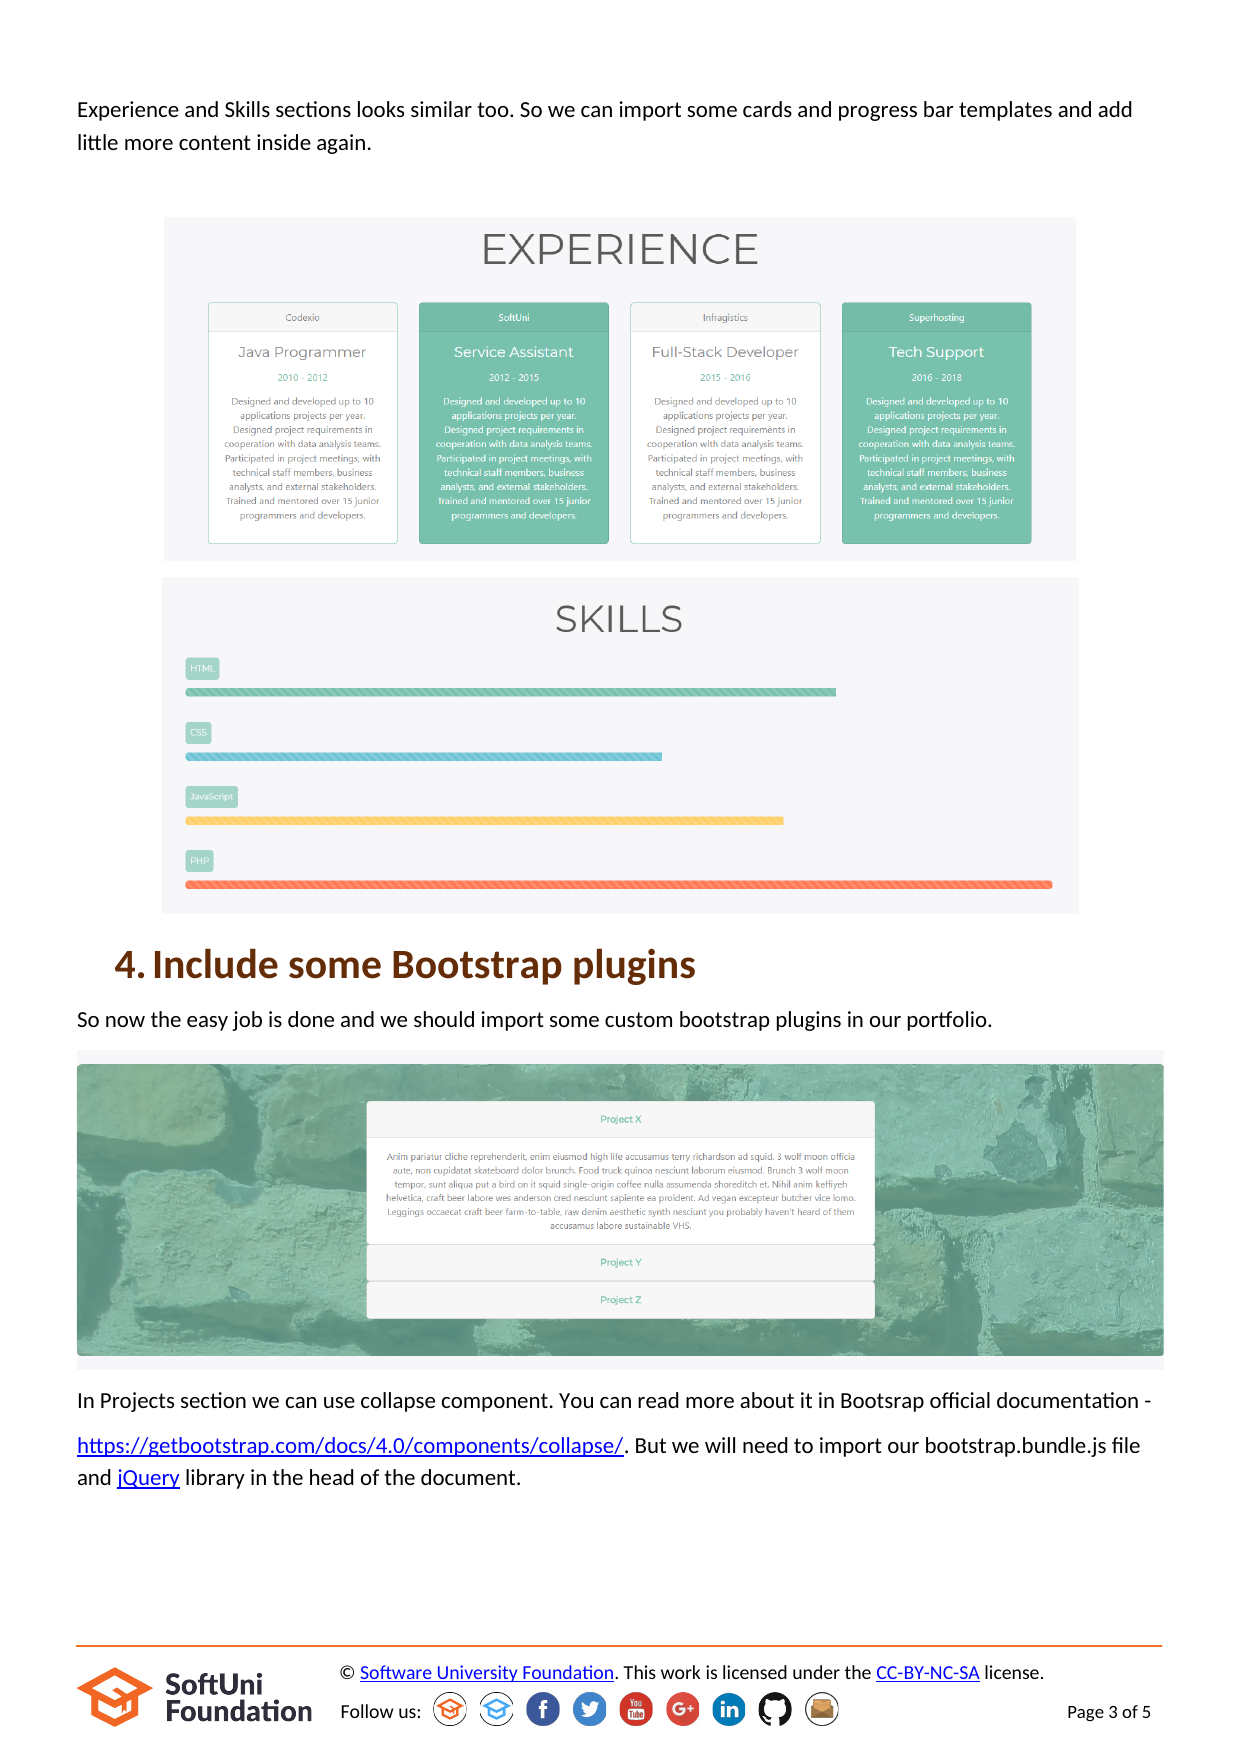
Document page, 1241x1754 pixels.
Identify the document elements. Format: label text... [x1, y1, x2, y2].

picture [573, 1692, 607, 1726]
picture [736, 1716, 746, 1726]
picture [758, 1692, 792, 1726]
picture [666, 1692, 700, 1726]
picture [433, 1692, 467, 1726]
picture [76, 1050, 1164, 1370]
picture [727, 1707, 738, 1717]
text https://getbootstrap.com/docs/4.0/components/collapse/. But we will need to import our bootstrap.bundle.js file and jQuery library in the head of the document. [77, 1431, 1163, 1491]
picture [526, 1692, 560, 1726]
picture [163, 217, 1077, 561]
picture [712, 1716, 722, 1726]
picture [619, 1692, 653, 1726]
subtitle Include some Bootstrap plugins [114, 938, 1163, 989]
picture [805, 1692, 839, 1726]
text So now the easy job is done and we should import some custom bootstrap plugins in our portfolio. [77, 1005, 1163, 1033]
picture [480, 1692, 513, 1726]
picture [161, 577, 1079, 914]
text Experience and Skills sections looks similar too. So we can import some cards and progress bar templates and add little more content inside again. [77, 95, 1163, 156]
picture [712, 1693, 722, 1703]
picture [736, 1693, 746, 1703]
text In Projects section we can use collapse component. You can read more about it in Bootsrap official documentation - [77, 1386, 1163, 1414]
picture [76, 1667, 312, 1727]
